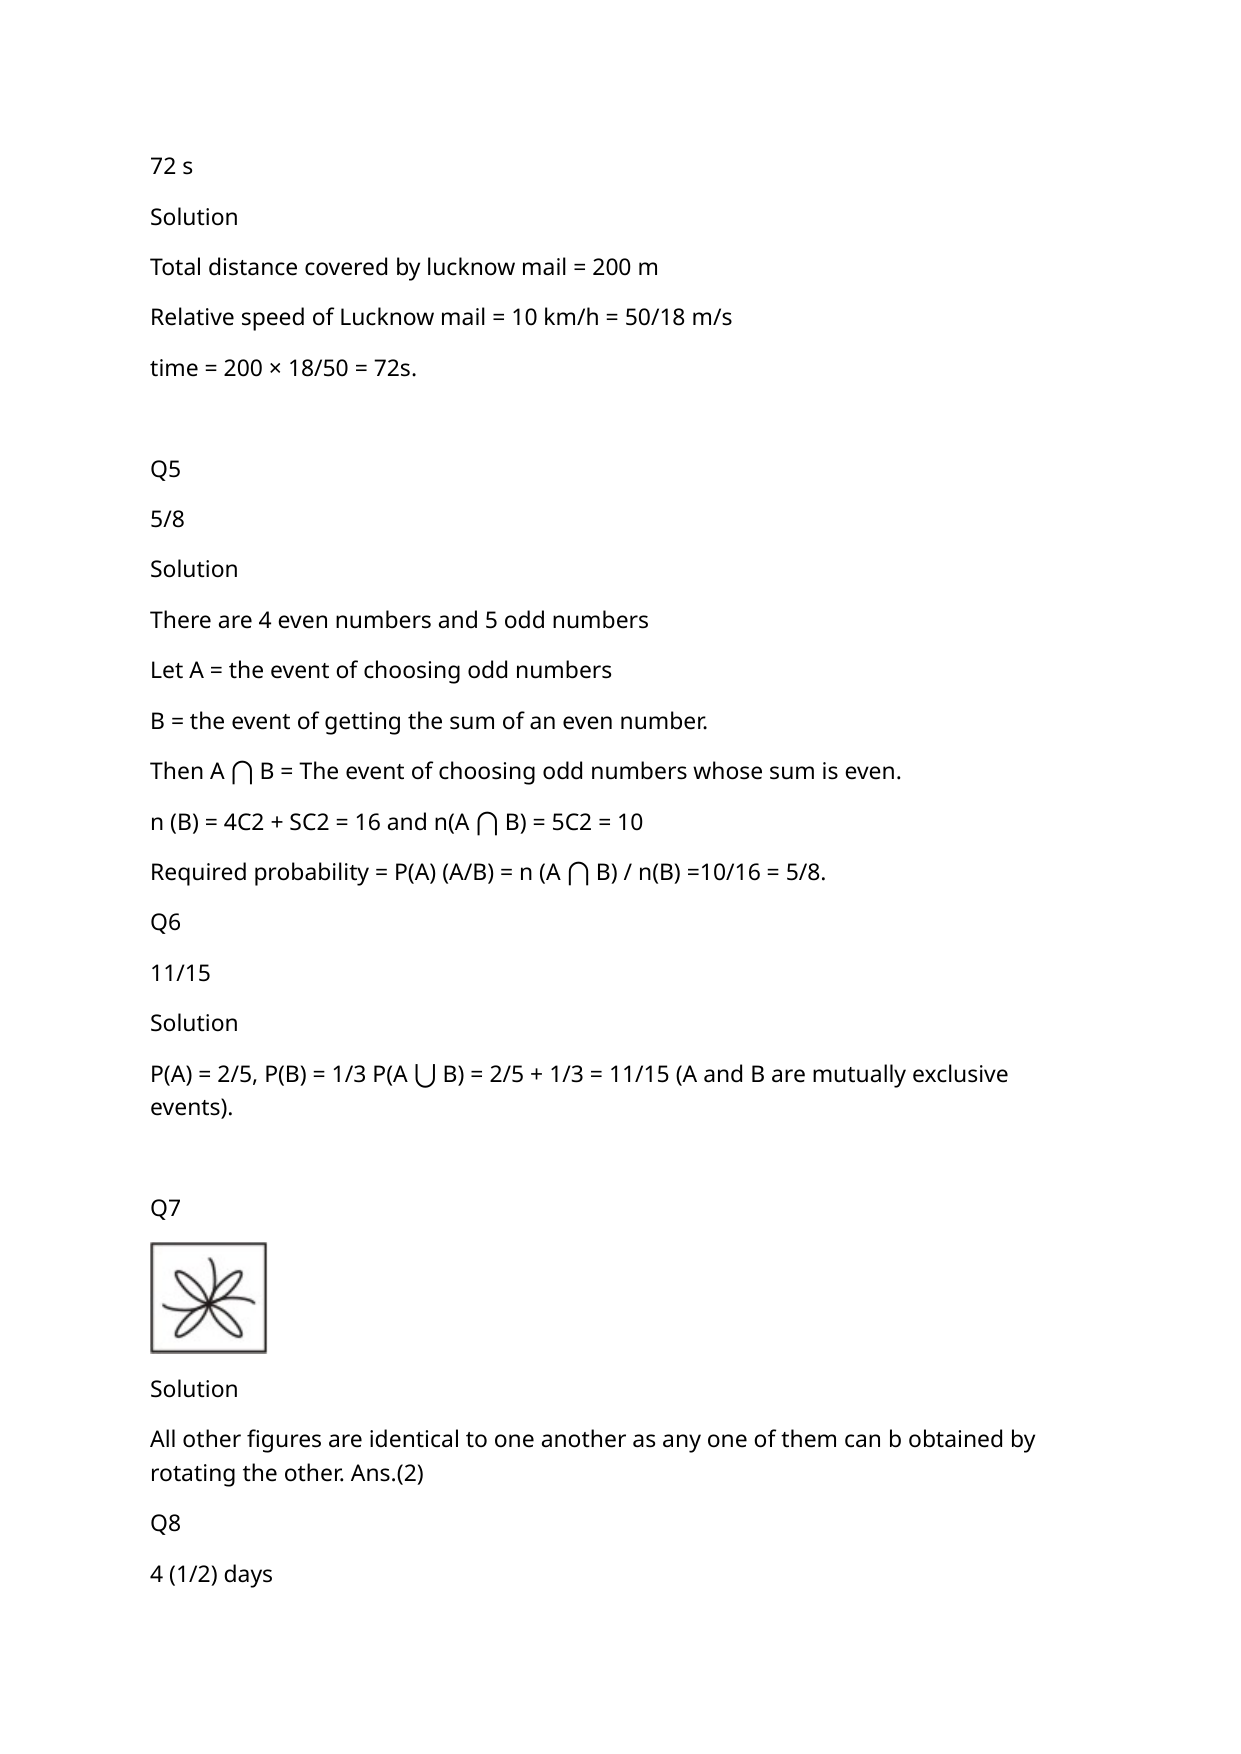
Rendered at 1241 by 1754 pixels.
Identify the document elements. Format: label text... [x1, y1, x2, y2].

text 72 s [150, 150, 1090, 181]
text Q7 [150, 1192, 1090, 1223]
text Solution [150, 200, 1090, 232]
text n (B) = 4C2 + SC2 = 16 and n(A ⋂ B) = 5C2 = 10 [150, 805, 1090, 837]
text Solution [150, 1373, 1090, 1404]
text Required probability = P(A) (A/B) = n (A ⋂ B) / n(B) =10/16 = 5/8. [150, 856, 1090, 887]
text Solution [150, 553, 1090, 584]
text Then A ⋂ B = The event of choosing odd numbers whose sum is even. [150, 755, 1090, 786]
text Q6 [150, 906, 1090, 937]
text 11/15 [150, 957, 1090, 988]
text All other figures are identical to one another as any one of them can b obtained by rotating the other. Ans.(2) [150, 1423, 1090, 1488]
text P(A) = 2/5, P(B) = 1/3 P(A ⋃ B) = 2/5 + 1/3 = 11/15 (A and B are mutually exclusive events). [150, 1057, 1090, 1122]
text Solution [150, 1007, 1090, 1038]
text Q5 [150, 452, 1090, 484]
picture [150, 1242, 268, 1354]
text B = the event of getting the sum of an even number. [150, 704, 1090, 736]
text Q8 [150, 1507, 1090, 1538]
text Let A = the event of choosing odd numbers [150, 654, 1090, 685]
text Total distance covered by lucknow mail = 200 m [150, 251, 1090, 282]
text 4 (1/2) days [150, 1558, 1090, 1589]
text There are 4 even numbers and 5 odd numbers [150, 604, 1090, 635]
text time = 200 × 18/50 = 72s. [150, 352, 1090, 383]
text 5/8 [150, 503, 1090, 534]
text Relative speed of Lucknow mail = 10 km/h = 50/18 m/s [150, 301, 1090, 332]
